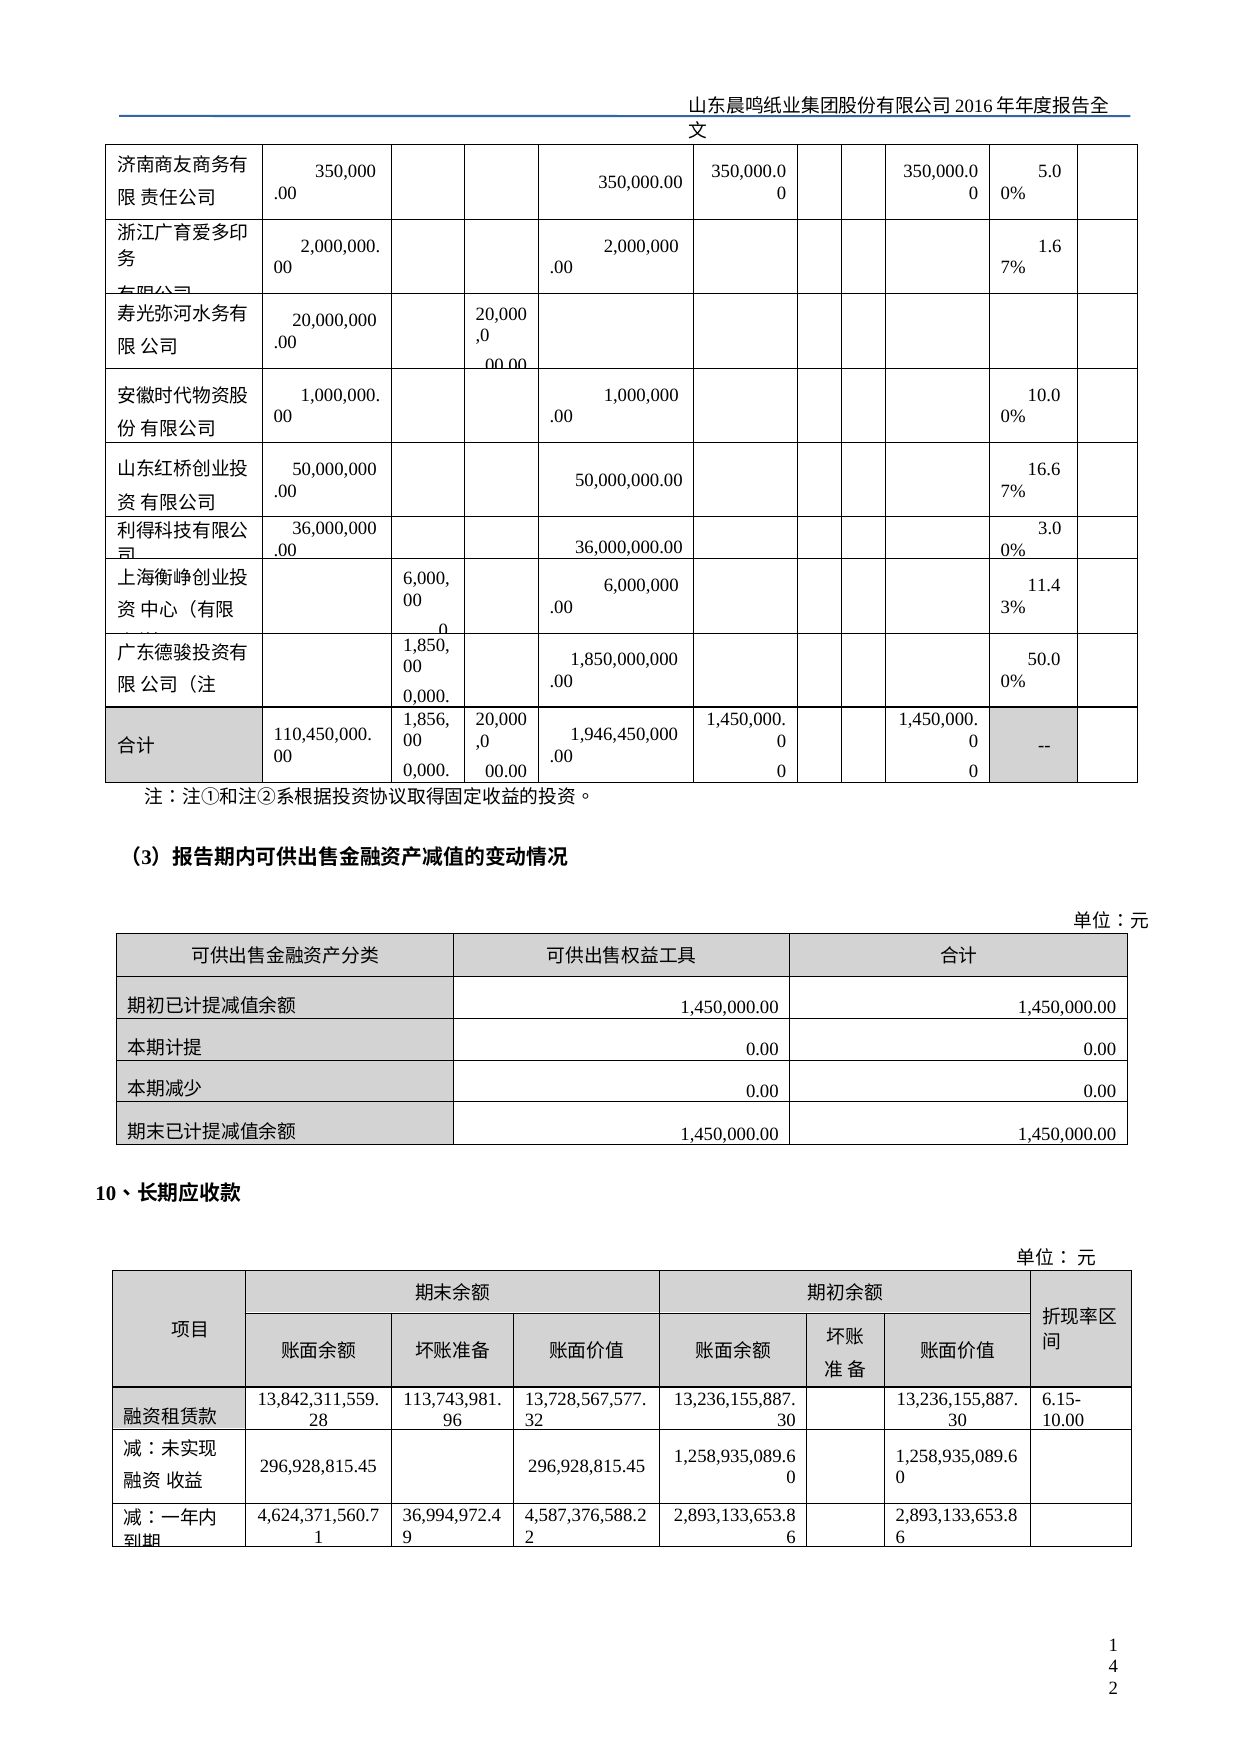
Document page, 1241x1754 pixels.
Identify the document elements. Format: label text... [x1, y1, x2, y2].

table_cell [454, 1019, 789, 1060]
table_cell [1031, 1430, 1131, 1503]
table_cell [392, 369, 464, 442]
text 注：注①和注②系根据投资协议取得固定收益的投资。 [144, 783, 1148, 808]
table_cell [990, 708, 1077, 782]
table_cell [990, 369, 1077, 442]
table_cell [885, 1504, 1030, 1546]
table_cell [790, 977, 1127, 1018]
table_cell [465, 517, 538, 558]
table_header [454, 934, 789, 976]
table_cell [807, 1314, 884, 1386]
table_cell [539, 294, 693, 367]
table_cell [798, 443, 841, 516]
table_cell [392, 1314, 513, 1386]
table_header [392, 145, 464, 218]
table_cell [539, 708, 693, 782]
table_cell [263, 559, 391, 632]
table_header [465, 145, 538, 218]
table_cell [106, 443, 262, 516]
text 10、长期应收款 [95, 1178, 1148, 1207]
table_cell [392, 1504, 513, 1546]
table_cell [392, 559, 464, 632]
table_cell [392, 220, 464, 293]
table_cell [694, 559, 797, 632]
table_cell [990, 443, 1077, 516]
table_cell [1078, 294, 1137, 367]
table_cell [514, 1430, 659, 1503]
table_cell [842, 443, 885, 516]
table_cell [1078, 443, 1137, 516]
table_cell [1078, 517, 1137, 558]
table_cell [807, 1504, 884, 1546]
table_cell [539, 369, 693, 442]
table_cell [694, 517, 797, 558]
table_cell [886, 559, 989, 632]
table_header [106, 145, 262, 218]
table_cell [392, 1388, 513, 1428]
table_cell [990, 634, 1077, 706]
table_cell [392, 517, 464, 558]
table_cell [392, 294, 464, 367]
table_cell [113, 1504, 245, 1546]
text 单位： 元 [1017, 1244, 1148, 1270]
text （3）报告期内可供出售金融资产减值的变动情况 [95, 842, 1148, 870]
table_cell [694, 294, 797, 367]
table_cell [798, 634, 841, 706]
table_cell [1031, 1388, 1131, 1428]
text 单位：元 [95, 908, 1148, 933]
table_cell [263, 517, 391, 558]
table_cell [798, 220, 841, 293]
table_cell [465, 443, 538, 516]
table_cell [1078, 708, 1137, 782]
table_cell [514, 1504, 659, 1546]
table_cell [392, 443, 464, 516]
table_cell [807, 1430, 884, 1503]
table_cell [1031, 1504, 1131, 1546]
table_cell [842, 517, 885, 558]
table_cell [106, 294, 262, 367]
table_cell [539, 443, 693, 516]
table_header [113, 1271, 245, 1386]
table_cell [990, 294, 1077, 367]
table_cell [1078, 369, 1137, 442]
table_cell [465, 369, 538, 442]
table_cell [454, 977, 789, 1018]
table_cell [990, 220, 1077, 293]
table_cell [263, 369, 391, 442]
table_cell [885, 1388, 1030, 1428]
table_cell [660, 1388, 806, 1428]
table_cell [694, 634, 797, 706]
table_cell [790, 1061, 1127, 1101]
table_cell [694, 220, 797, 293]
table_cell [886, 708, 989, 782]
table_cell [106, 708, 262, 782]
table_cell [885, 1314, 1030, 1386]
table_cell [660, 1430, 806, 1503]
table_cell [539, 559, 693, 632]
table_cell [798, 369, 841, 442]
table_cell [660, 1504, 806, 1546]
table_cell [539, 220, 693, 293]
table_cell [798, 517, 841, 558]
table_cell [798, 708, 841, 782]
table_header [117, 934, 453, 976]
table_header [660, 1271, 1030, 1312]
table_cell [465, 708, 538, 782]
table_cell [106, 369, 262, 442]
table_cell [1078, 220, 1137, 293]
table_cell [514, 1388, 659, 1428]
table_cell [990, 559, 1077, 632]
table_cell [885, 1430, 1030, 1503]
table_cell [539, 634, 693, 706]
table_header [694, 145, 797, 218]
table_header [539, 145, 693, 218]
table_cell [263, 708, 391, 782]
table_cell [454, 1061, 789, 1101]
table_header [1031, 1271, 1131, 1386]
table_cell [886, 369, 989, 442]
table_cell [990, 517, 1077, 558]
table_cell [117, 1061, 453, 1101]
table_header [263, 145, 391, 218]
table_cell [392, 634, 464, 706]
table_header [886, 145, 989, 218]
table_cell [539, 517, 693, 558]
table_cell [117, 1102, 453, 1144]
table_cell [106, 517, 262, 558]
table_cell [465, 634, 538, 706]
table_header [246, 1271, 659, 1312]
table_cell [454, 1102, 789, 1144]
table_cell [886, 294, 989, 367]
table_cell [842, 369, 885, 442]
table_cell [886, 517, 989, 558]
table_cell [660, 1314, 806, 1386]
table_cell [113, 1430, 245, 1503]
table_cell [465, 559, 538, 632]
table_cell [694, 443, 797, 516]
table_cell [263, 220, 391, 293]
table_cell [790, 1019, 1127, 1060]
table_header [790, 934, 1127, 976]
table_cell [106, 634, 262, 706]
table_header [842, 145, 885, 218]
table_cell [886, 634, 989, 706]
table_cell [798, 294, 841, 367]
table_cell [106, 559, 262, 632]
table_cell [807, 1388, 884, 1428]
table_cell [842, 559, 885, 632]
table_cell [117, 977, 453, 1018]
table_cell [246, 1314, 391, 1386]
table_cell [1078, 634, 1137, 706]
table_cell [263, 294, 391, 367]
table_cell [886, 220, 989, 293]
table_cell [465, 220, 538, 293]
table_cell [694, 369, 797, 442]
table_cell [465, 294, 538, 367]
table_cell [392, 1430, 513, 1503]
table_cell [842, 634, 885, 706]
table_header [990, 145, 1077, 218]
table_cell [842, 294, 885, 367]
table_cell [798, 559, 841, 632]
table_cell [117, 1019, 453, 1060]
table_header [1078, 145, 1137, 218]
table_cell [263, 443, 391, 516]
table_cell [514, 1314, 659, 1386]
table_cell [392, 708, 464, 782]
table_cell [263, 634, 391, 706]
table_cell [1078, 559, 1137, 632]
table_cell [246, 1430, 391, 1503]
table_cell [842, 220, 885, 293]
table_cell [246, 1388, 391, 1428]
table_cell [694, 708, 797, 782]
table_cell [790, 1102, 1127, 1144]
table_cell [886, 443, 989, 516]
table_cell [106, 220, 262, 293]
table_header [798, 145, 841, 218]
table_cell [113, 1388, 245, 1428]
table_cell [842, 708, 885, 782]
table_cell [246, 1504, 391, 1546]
